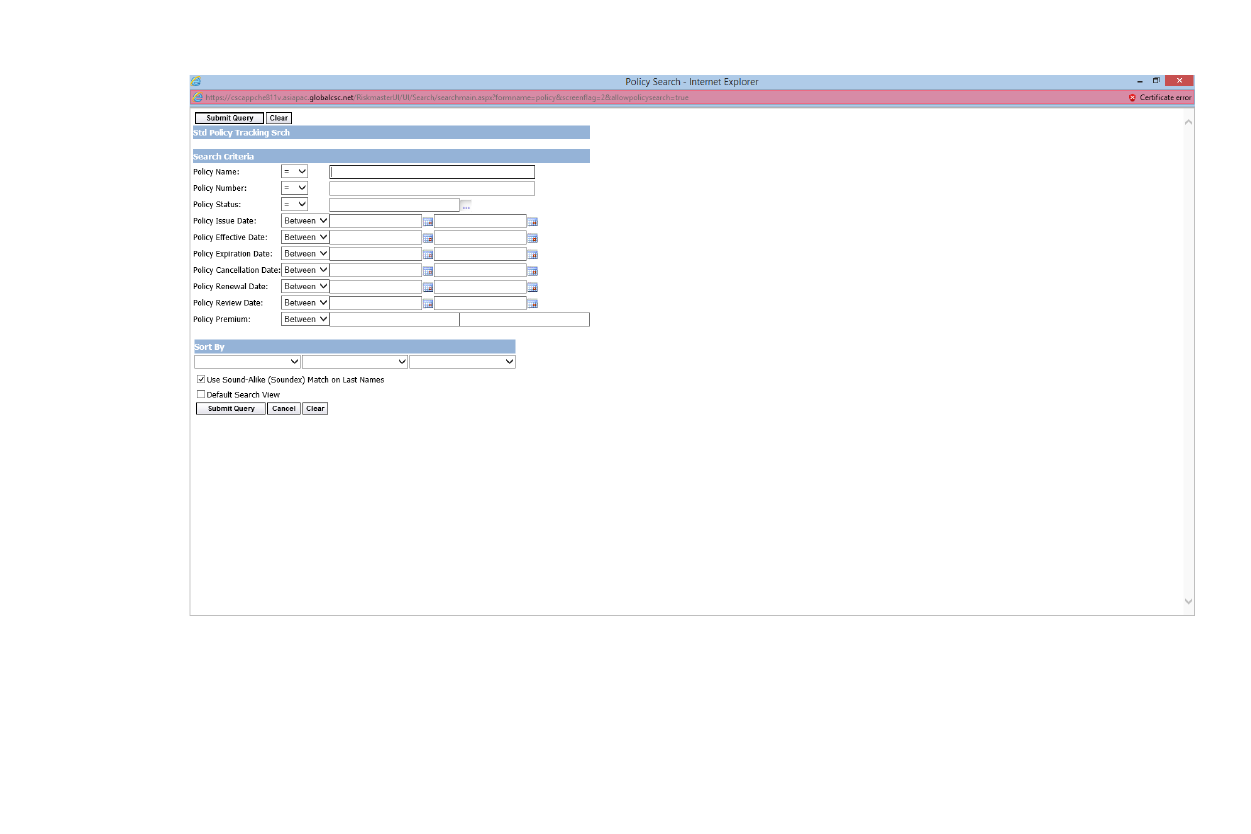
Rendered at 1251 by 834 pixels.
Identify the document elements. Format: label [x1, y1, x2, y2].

picture [189, 75, 1195, 616]
